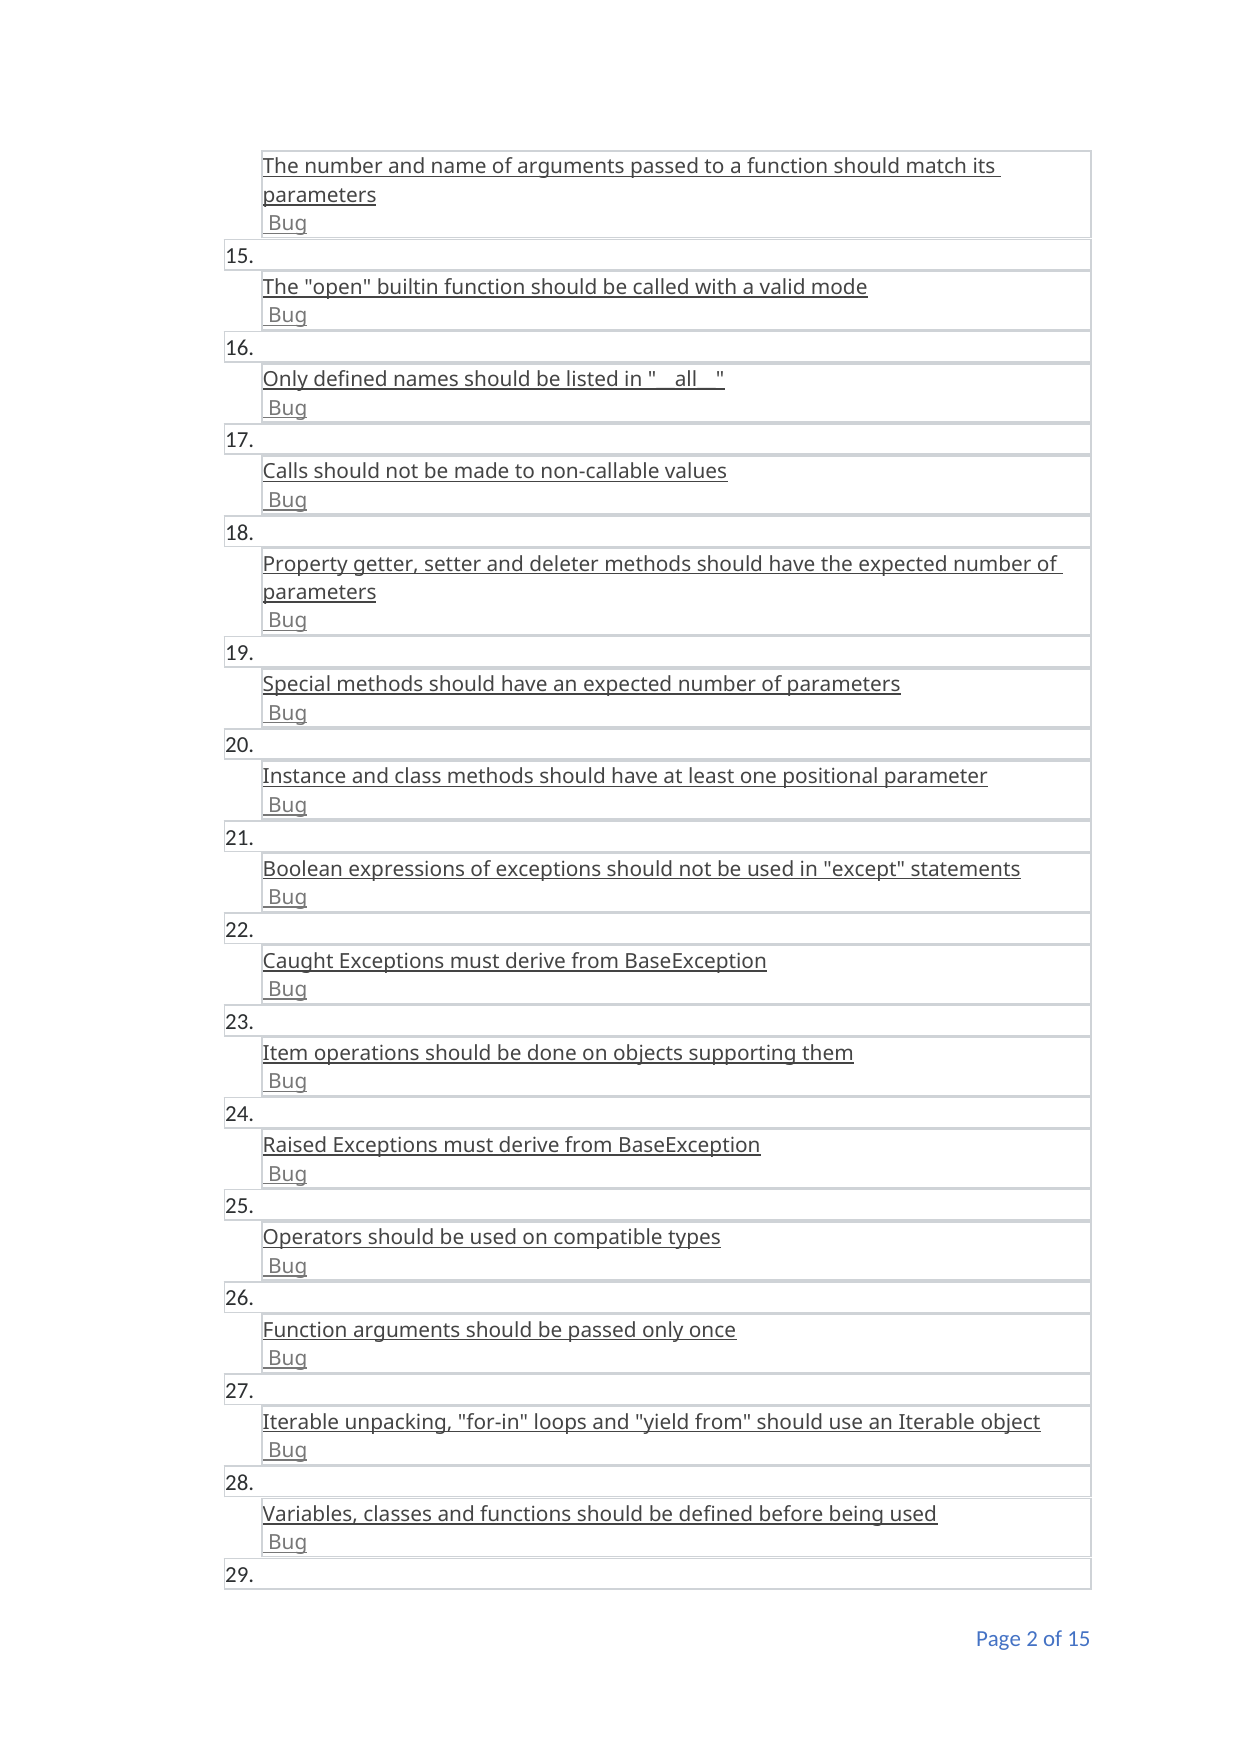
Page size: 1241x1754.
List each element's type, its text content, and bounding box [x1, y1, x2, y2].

subtitle Caught Exceptions must derive from BaseException [263, 946, 1090, 973]
list Bug [263, 788, 1090, 818]
subtitle Calls should not be made to non-callable values [263, 457, 1090, 483]
subtitle The "open" builtin function should be called with a valid mode [263, 272, 1090, 299]
list Bug [263, 973, 1090, 1003]
subtitle Special methods should have an expected number of parameters [263, 670, 1090, 696]
subtitle Operators should be used on compatible types [263, 1223, 1090, 1249]
list Bug [263, 1342, 1090, 1372]
subtitle Property getter, setter and deleter methods should have the expected number of parameters [263, 549, 1090, 604]
subtitle Raised Exceptions must derive from BaseException [263, 1130, 1090, 1157]
subtitle Boolean expressions of exceptions should not be used in "except" statements [263, 854, 1090, 881]
list Bug [263, 1157, 1090, 1187]
list Bug [263, 1434, 1090, 1464]
subtitle Iterable unpacking, "for-in" loops and "yield from" should use an Iterable object [263, 1407, 1090, 1434]
list Bug [263, 881, 1090, 911]
subtitle Instance and class methods should have at least one positional parameter [263, 762, 1090, 788]
list Bug [263, 1065, 1090, 1095]
list Bug [263, 483, 1090, 513]
list Bug [263, 1249, 1090, 1279]
list Bug [263, 696, 1090, 726]
subtitle The number and name of arguments passed to a function should match its parameters [263, 152, 1090, 207]
list Bug [263, 1526, 1090, 1556]
list Bug [263, 299, 1090, 329]
subtitle Function arguments should be passed only once [263, 1315, 1090, 1342]
list Bug [263, 391, 1090, 421]
subtitle Only defined names should be listed in "__all__" [263, 365, 1090, 391]
subtitle Variables, classes and functions should be defined before being used [263, 1499, 1090, 1526]
list Bug [263, 207, 1090, 237]
list Bug [263, 604, 1090, 634]
subtitle Item operations should be done on objects supporting them [263, 1038, 1090, 1065]
